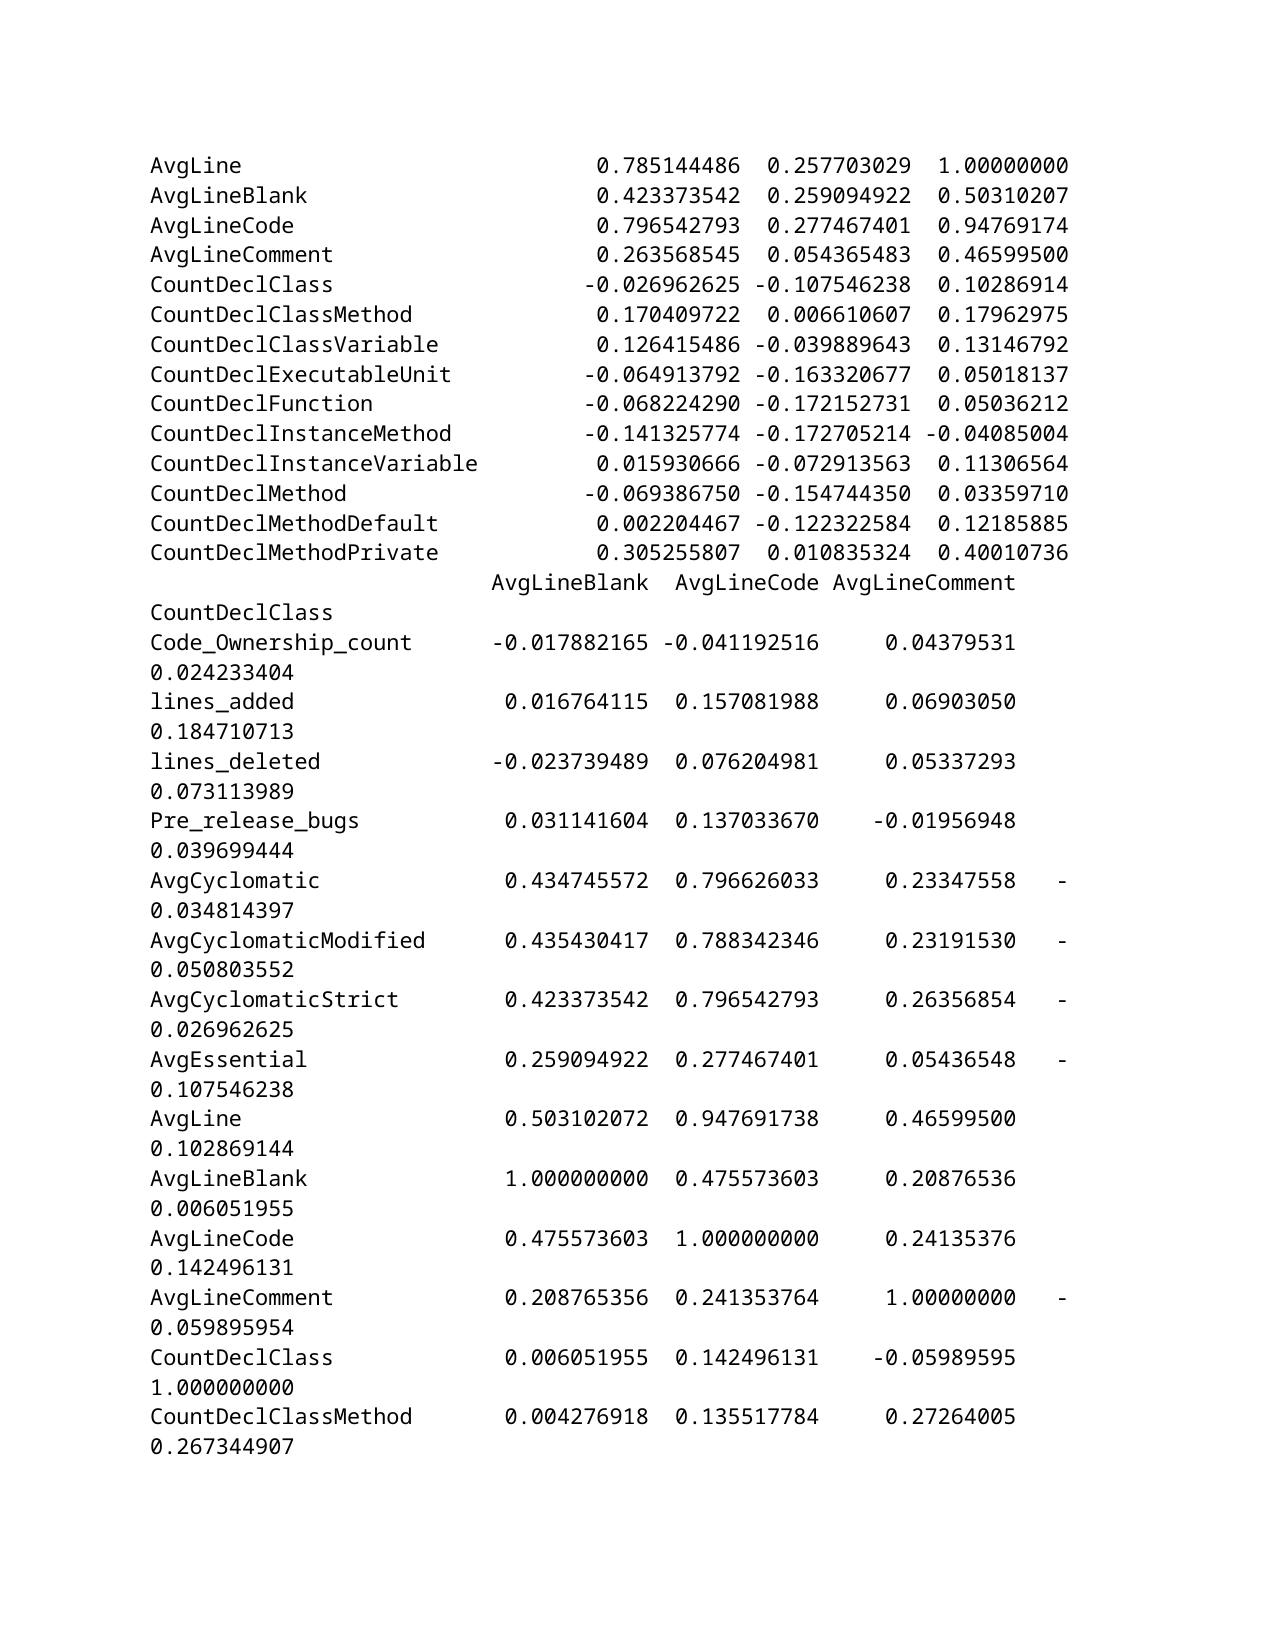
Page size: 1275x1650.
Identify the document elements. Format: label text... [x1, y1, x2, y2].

text AvgCyclomaticModified 0.435430417 0.788342346 0.23191530 -0.050803552 [150, 924, 1125, 984]
text lines_added 0.016764115 0.157081988 0.06903050 0.184710713 [150, 686, 1125, 746]
text CountDeclClass 0.006051955 0.142496131 -0.05989595 1.000000000 [150, 1342, 1125, 1401]
text AvgLineBlank 1.000000000 0.475573603 0.20876536 0.006051955 [150, 1163, 1125, 1222]
text CountDeclInstanceVariable 0.015930666 -0.072913563 0.11306564 [150, 448, 1125, 478]
text AvgEssential 0.259094922 0.277467401 0.05436548 -0.107546238 [150, 1044, 1125, 1103]
text Code_Ownership_count -0.017882165 -0.041192516 0.04379531 0.024233404 [150, 627, 1125, 686]
text AvgLine 0.503102072 0.947691738 0.46599500 0.102869144 [150, 1103, 1125, 1163]
text CountDeclMethodPrivate 0.305255807 0.010835324 0.40010736 [150, 537, 1125, 567]
text CountDeclClassMethod 0.004276918 0.135517784 0.27264005 0.267344907 [150, 1401, 1125, 1461]
text CountDeclMethod -0.069386750 -0.154744350 0.03359710 [150, 478, 1125, 507]
text CountDeclMethodDefault 0.002204467 -0.122322584 0.12185885 [150, 507, 1125, 537]
text AvgLine 0.785144486 0.257703029 1.00000000 [150, 150, 1125, 180]
text AvgCyclomatic 0.434745572 0.796626033 0.23347558 -0.034814397 [150, 865, 1125, 924]
text AvgLineBlank AvgLineCode AvgLineComment CountDeclClass [150, 567, 1125, 627]
text AvgLineBlank 0.423373542 0.259094922 0.50310207 [150, 180, 1125, 209]
text AvgLineCode 0.475573603 1.000000000 0.24135376 0.142496131 [150, 1222, 1125, 1282]
text lines_deleted -0.023739489 0.076204981 0.05337293 0.073113989 [150, 746, 1125, 805]
text CountDeclInstanceMethod -0.141325774 -0.172705214 -0.04085004 [150, 418, 1125, 448]
text AvgLineComment 0.263568545 0.054365483 0.46599500 [150, 239, 1125, 269]
text CountDeclExecutableUnit -0.064913792 -0.163320677 0.05018137 [150, 358, 1125, 388]
text AvgLineComment 0.208765356 0.241353764 1.00000000 -0.059895954 [150, 1282, 1125, 1342]
text AvgLineCode 0.796542793 0.277467401 0.94769174 [150, 209, 1125, 239]
text CountDeclClassVariable 0.126415486 -0.039889643 0.13146792 [150, 329, 1125, 358]
text CountDeclClassMethod 0.170409722 0.006610607 0.17962975 [150, 299, 1125, 329]
text Pre_release_bugs 0.031141604 0.137033670 -0.01956948 0.039699444 [150, 805, 1125, 865]
text CountDeclClass -0.026962625 -0.107546238 0.10286914 [150, 269, 1125, 299]
text CountDeclFunction -0.068224290 -0.172152731 0.05036212 [150, 388, 1125, 418]
text AvgCyclomaticStrict 0.423373542 0.796542793 0.26356854 -0.026962625 [150, 984, 1125, 1044]
